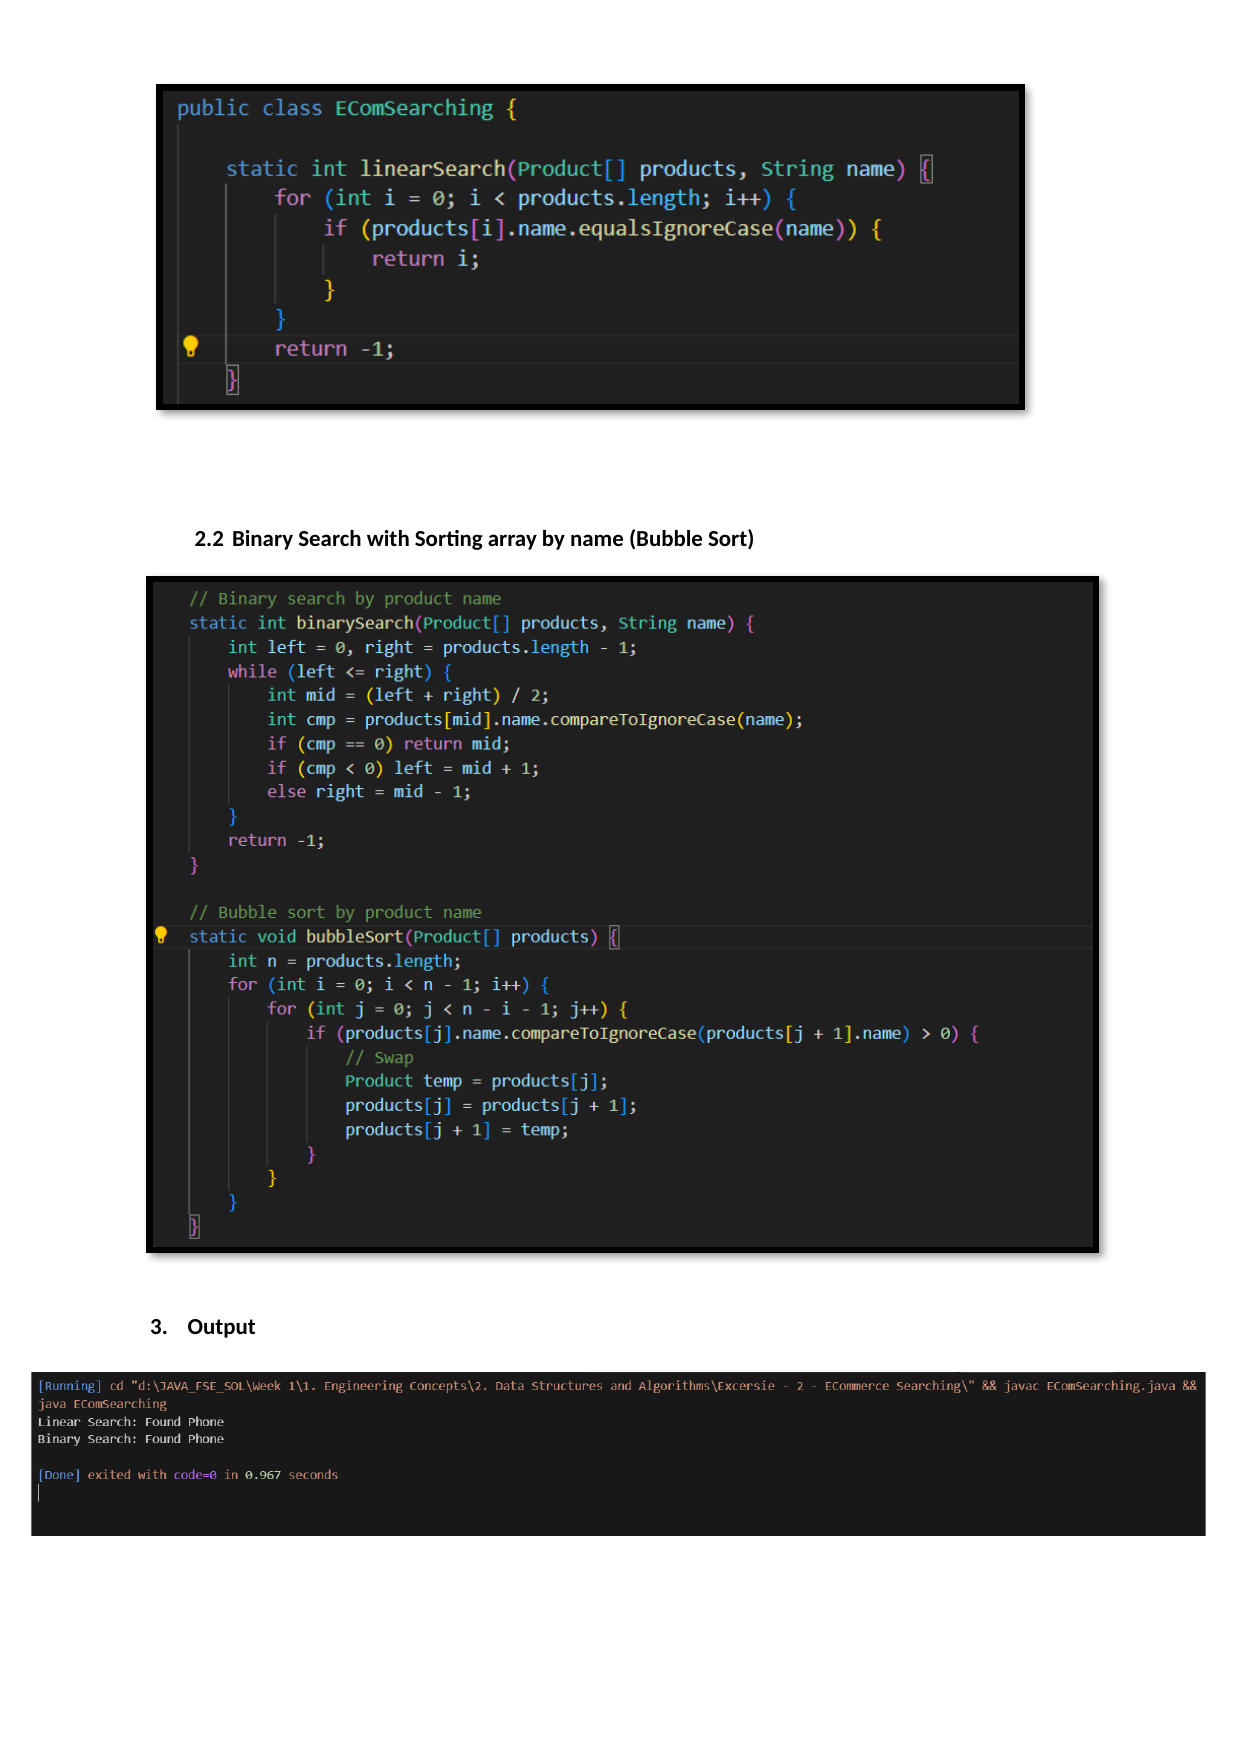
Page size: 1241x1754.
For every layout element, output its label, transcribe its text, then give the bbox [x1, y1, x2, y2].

list Binary Search with Sorting array by name (Bubble Sort) [194, 524, 1090, 552]
picture [163, 91, 1019, 404]
list Output [150, 1312, 1090, 1340]
picture [153, 582, 1093, 1247]
picture [30, 1372, 1205, 1535]
